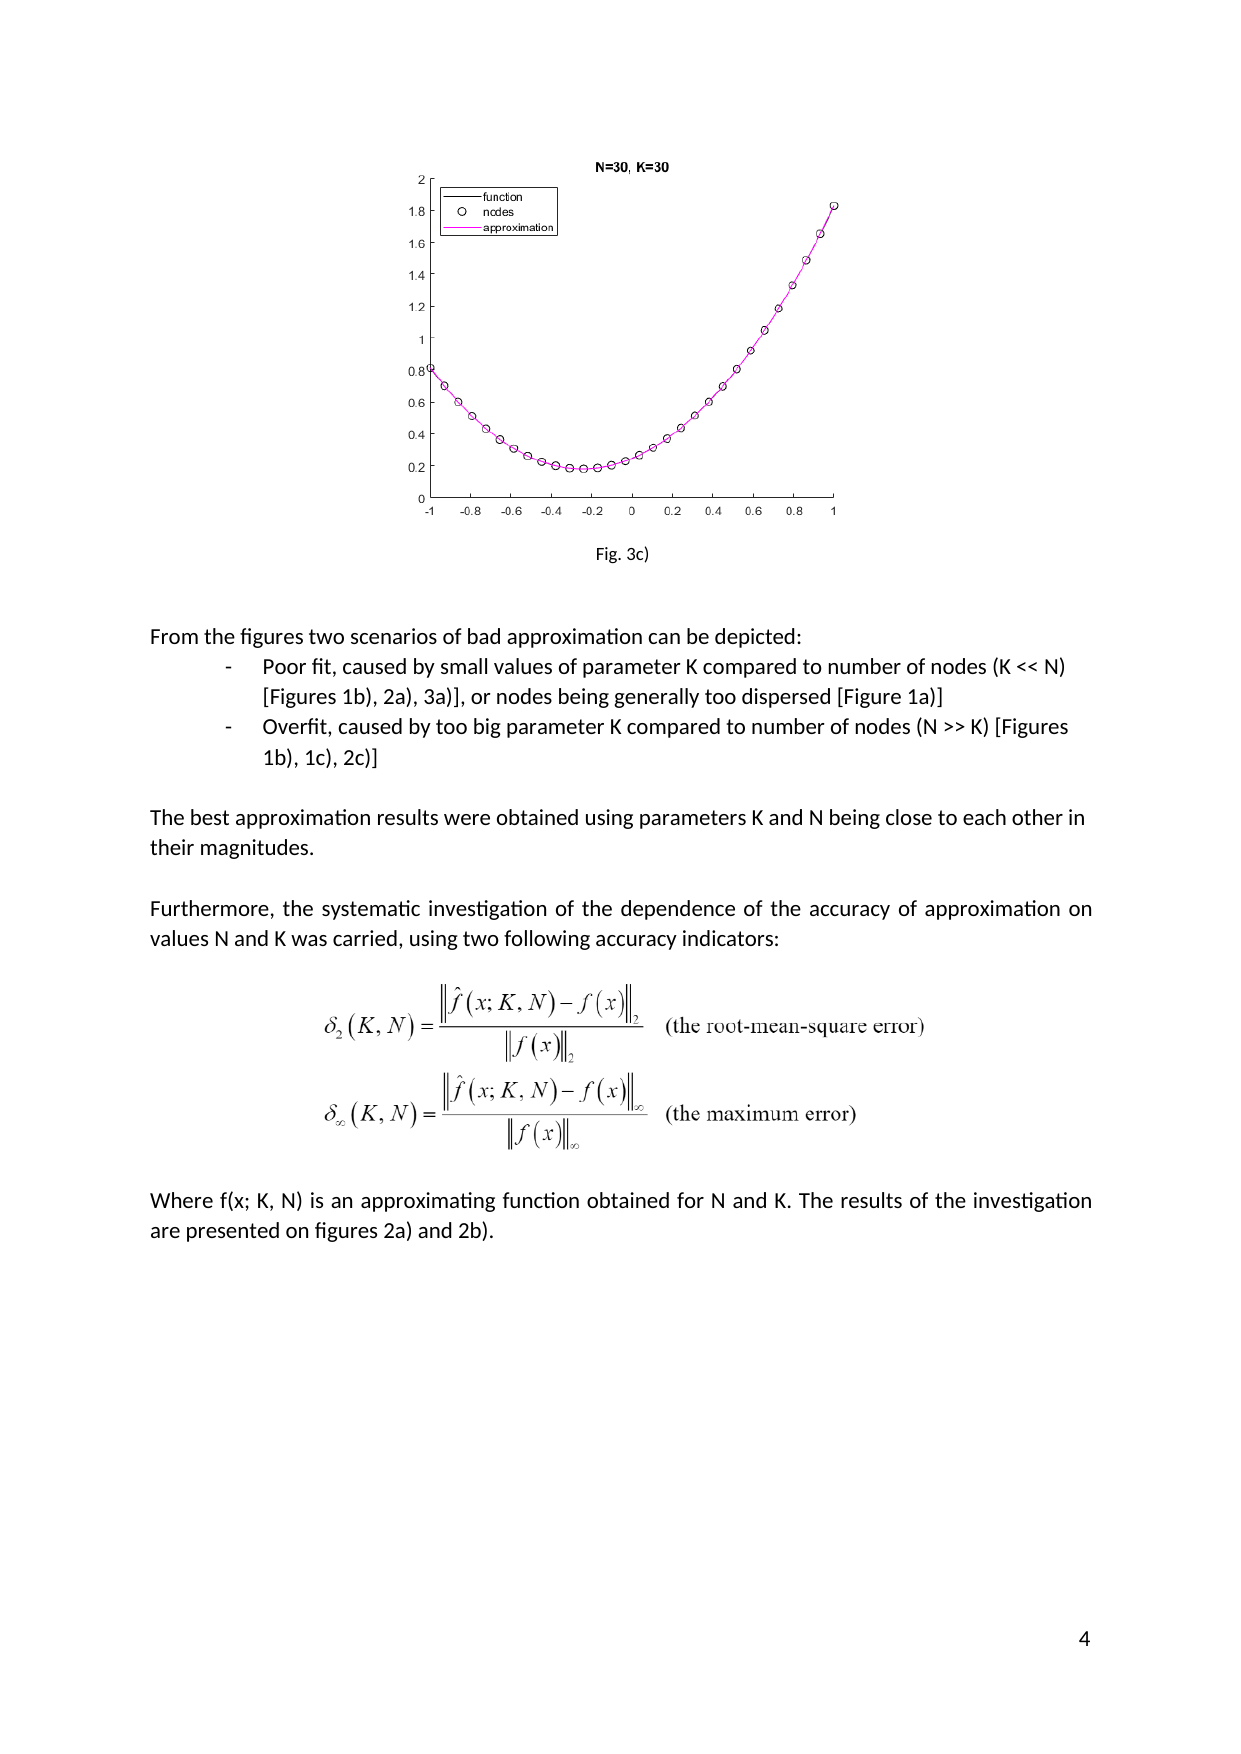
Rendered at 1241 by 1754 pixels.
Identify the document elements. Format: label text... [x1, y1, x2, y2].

text Furthermore, the systematic investigation of the dependence of the accuracy of approximation on values N and K was carried, using two following accuracy indicators: [150, 894, 1095, 952]
text From the figures two scenarios of bad approximation can be depicted: [150, 622, 1095, 650]
picture [311, 984, 934, 1154]
text Where f(x; K, N) is an approximating function obtained for N and K. The results of the investigation are presented on figures 2a) and 2b). [150, 1186, 1095, 1244]
picture [362, 150, 883, 540]
text Fig. 3c) [91, 542, 1154, 565]
list Overfit, caused by too big parameter K compared to number of nodes (N >> K) [Figures 1b), 1c), 2c)] [225, 712, 1095, 771]
list Poor fit, caused by small values of parameter K compared to number of nodes (K << N) [Figures 1b), 2a), 3a)], or nodes being generally too dispersed [Figure 1a)] [225, 652, 1095, 710]
text The best approximation results were obtained using parameters K and N being close to each other in their magnitudes. [150, 803, 1095, 861]
